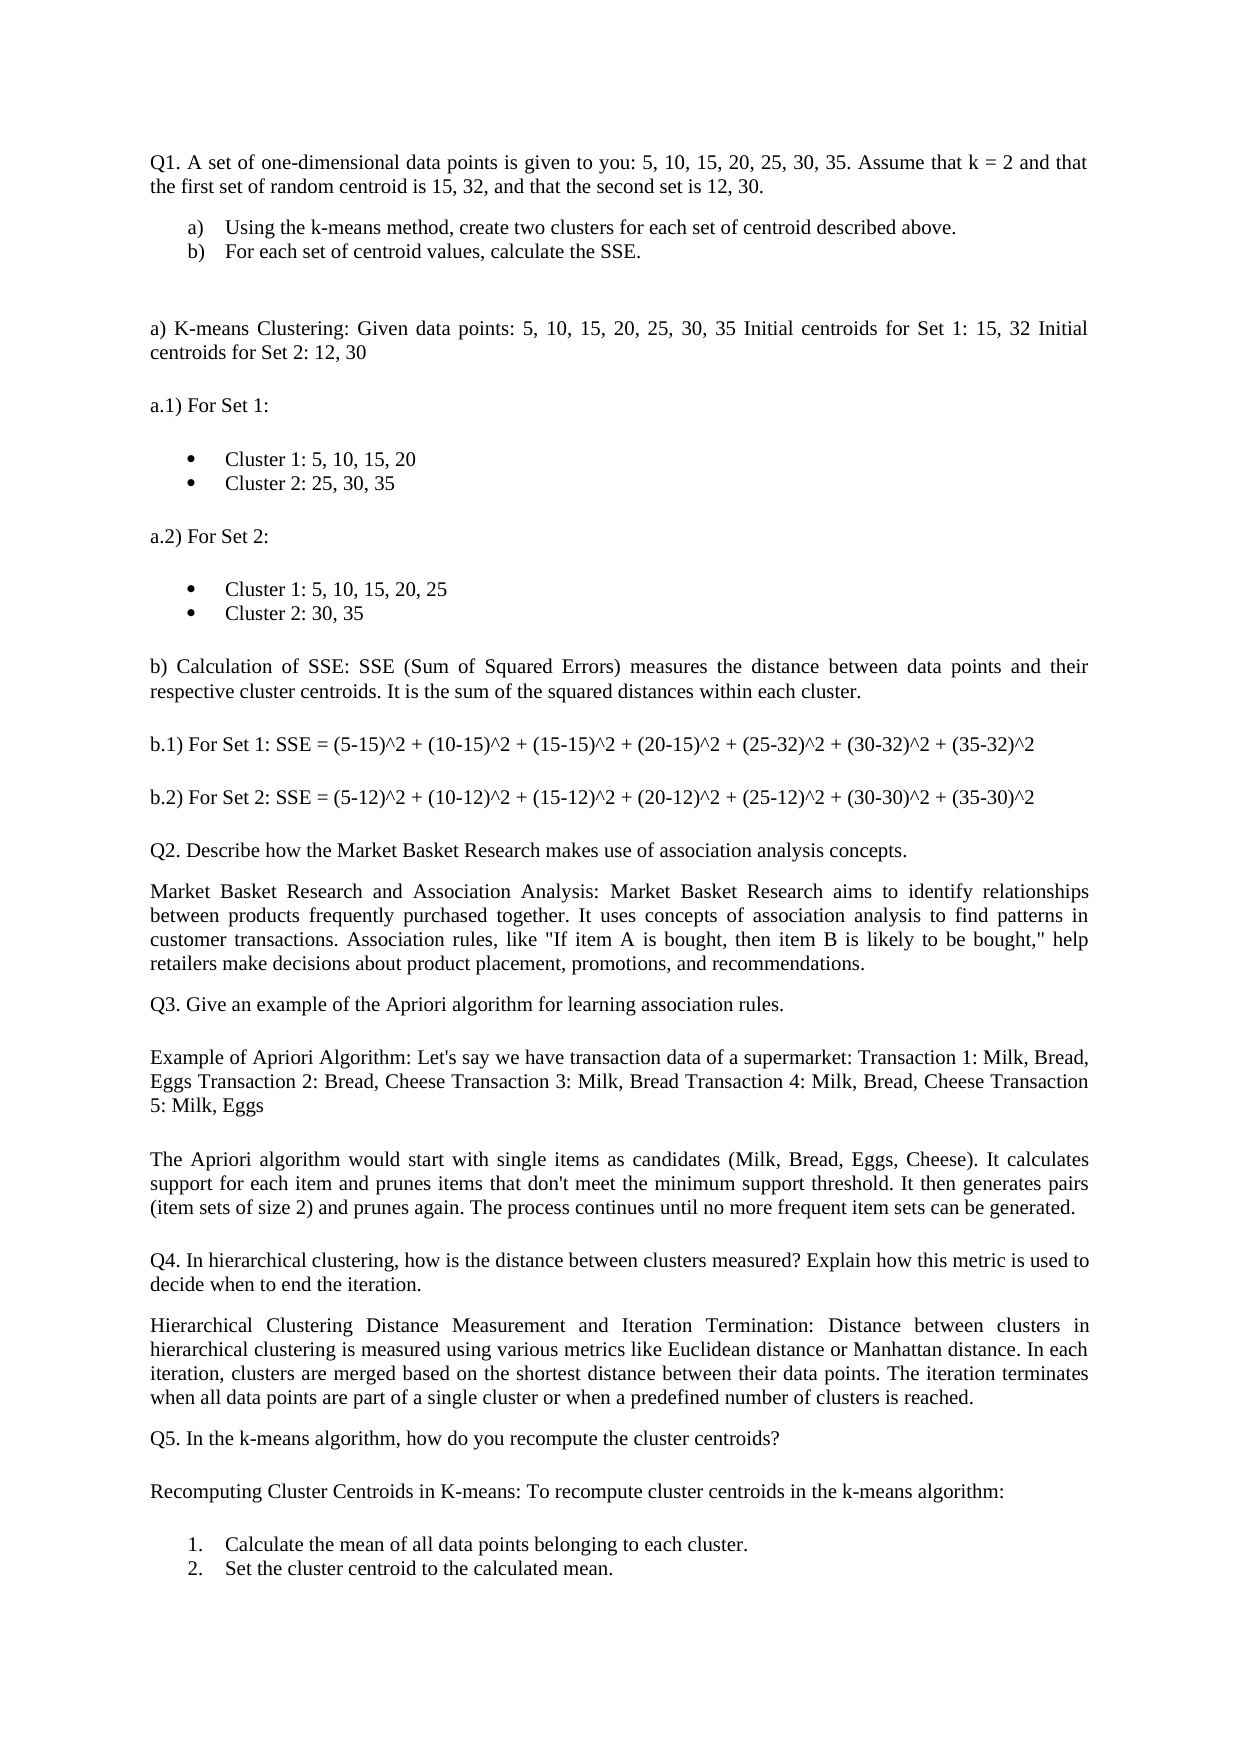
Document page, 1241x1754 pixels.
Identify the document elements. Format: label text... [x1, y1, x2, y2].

text Q3. Give an example of the Apriori algorithm for learning association rules. [150, 992, 1090, 1016]
list Cluster 2: 25, 30, 35 [187, 471, 1090, 495]
list Calculate the mean of all data points belonging to each cluster. [187, 1532, 1090, 1556]
text Q1. A set of one-dimensional data points is given to you: 5, 10, 15, 20, 25, 30, 35. Assume that k = 2 and that the first set of random centroid is 15, 32, and that the second set is 12, 30. [150, 150, 1090, 198]
text Q2. Describe how the Market Basket Research makes use of association analysis concepts. [150, 838, 1090, 862]
text Q5. In the k-means algorithm, how do you recompute the cluster centroids? [150, 1426, 1090, 1449]
text Q4. In hierarchical clustering, how is the distance between clusters measured? Explain how this metric is used to decide when to end the iteration. [150, 1248, 1090, 1296]
list Using the k-means method, create two clusters for each set of centroid described above. [187, 215, 1090, 239]
list Cluster 1: 5, 10, 15, 20, 25 [187, 577, 1090, 601]
list Cluster 1: 5, 10, 15, 20 [187, 447, 1090, 471]
text a) K-means Clustering: Given data points: 5, 10, 15, 20, 25, 30, 35 Initial centroids for Set 1: 15, 32 Initial centroids for Set 2: 12, 30 [150, 316, 1090, 364]
text Hierarchical Clustering Distance Measurement and Iteration Termination: Distance between clusters in hierarchical clustering is measured using various metrics like Euclidean distance or Manhattan distance. In each iteration, clusters are merged based on the shortest distance between their data points. The iteration terminates when all data points are part of a single cluster or when a predefined number of clusters is reached. [150, 1313, 1090, 1409]
text Market Basket Research and Association Analysis: Market Basket Research aims to identify relationships between products frequently purchased together. It uses concepts of association analysis to find patterns in customer transactions. Association rules, like "If item A is bought, then item B is likely to be bought," help retailers make decisions about product placement, promotions, and recommendations. [150, 879, 1090, 975]
text b.1) For Set 1: SSE = (5-15)^2 + (10-15)^2 + (15-15)^2 + (20-15)^2 + (25-32)^2 + (30-32)^2 + (35-32)^2 [150, 732, 1090, 756]
text The Apriori algorithm would start with single items as candidates (Milk, Bread, Eggs, Cheese). It calculates support for each item and prunes items that don't meet the minimum support threshold. It then generates pairs (item sets of size 2) and prunes again. The process continues until no more frequent item sets can be generated. [150, 1146, 1090, 1219]
text b) Calculation of SSE: SSE (Sum of Squared Errors) measures the distance between data points and their respective cluster centroids. It is the sum of the squared distances within each cluster. [150, 654, 1090, 703]
list Set the cluster centroid to the calculated mean. [187, 1556, 1090, 1580]
list Cluster 2: 30, 35 [187, 601, 1090, 625]
text a.2) For Set 2: [150, 524, 1090, 548]
text Example of Apriori Algorithm: Let's say we have transaction data of a supermarket: Transaction 1: Milk, Bread, Eggs Transaction 2: Bread, Cheese Transaction 3: Milk, Bread Transaction 4: Milk, Bread, Cheese Transaction 5: Milk, Eggs [150, 1045, 1090, 1117]
text Recomputing Cluster Centroids in K-means: To recompute cluster centroids in the k-means algorithm: [150, 1479, 1090, 1503]
text a.1) For Set 1: [150, 393, 1090, 417]
text b.2) For Set 2: SSE = (5-12)^2 + (10-12)^2 + (15-12)^2 + (20-12)^2 + (25-12)^2 + (30-30)^2 + (35-30)^2 [150, 785, 1090, 809]
list For each set of centroid values, calculate the SSE. [187, 239, 1090, 263]
